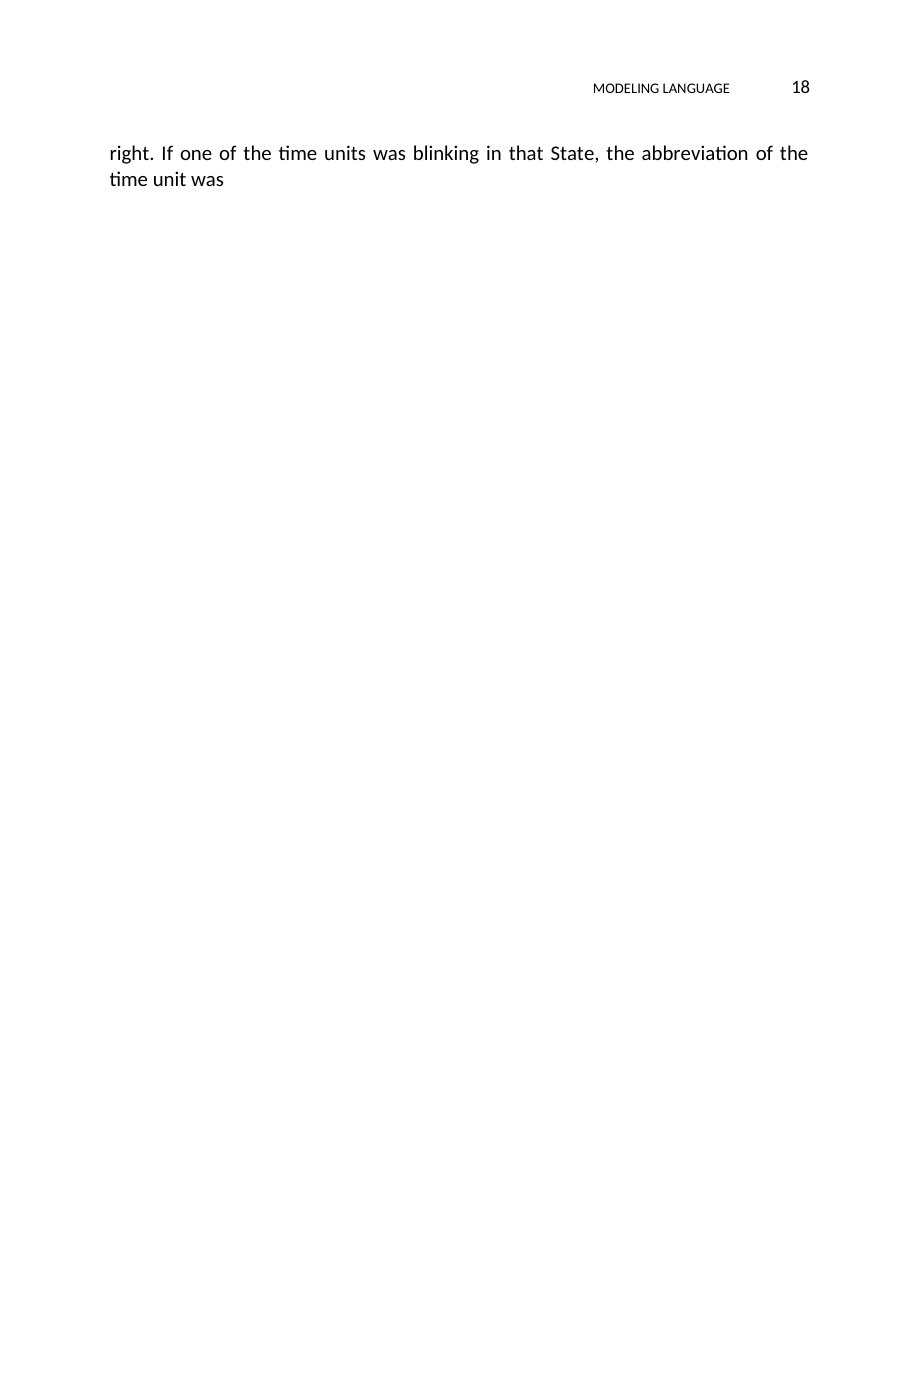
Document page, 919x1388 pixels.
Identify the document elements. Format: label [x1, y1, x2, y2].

text [109, 140, 810, 192]
